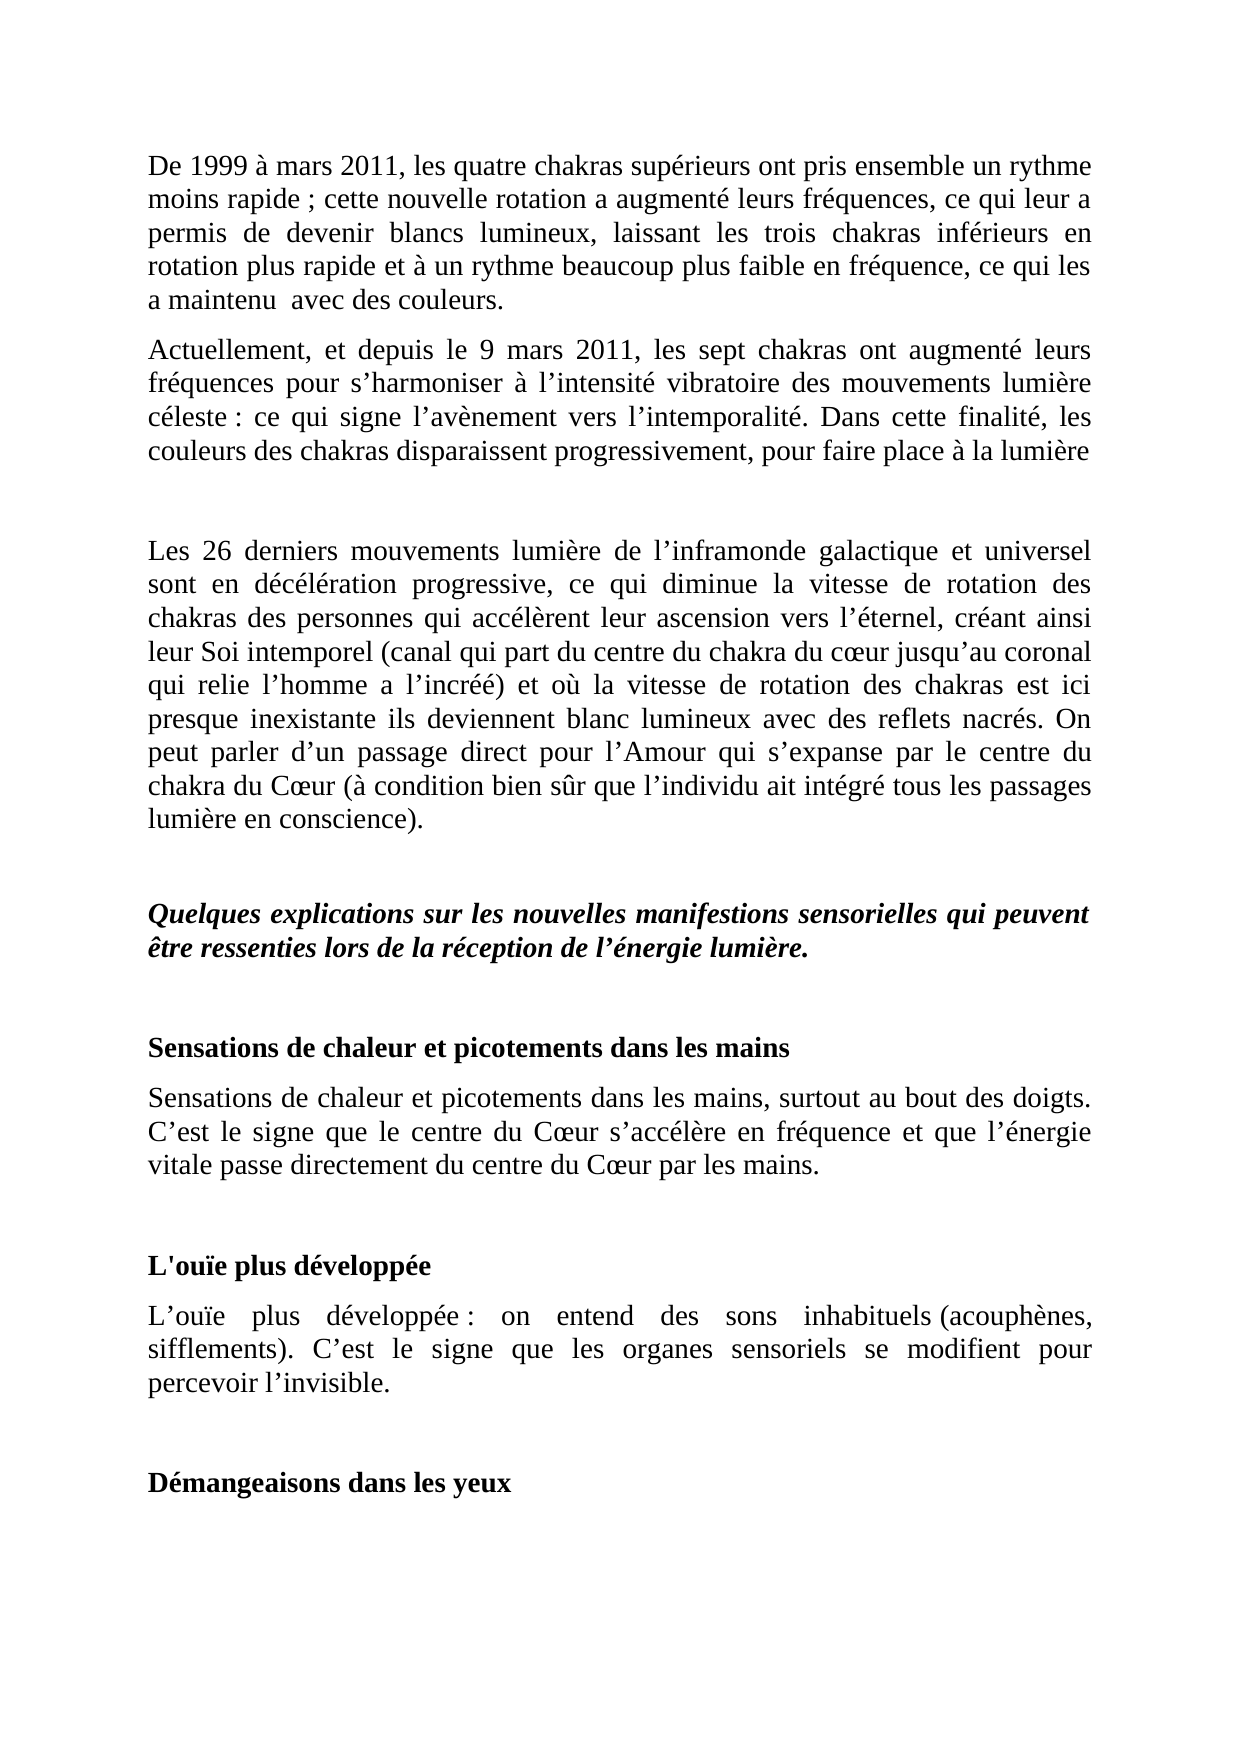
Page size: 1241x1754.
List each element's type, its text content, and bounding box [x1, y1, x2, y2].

text Quelques explications sur les nouvelles manifestions sensorielles qui peuvent être ressenties lors de la réception de l’énergie lumière. [148, 896, 1093, 963]
text Actuellement, et depuis le 9 mars 2011, les sept chakras ont augmenté leurs fréquences pour s’harmoniser à l’intensité vibratoire des mouvements lumière céleste : ce qui signe l’avènement vers l’intemporalité. Dans cette finalité, les couleurs des chakras disparaissent progressivement, pour faire place à la lumière [148, 332, 1093, 466]
text Sensations de chaleur et picotements dans les mains [148, 1030, 1093, 1064]
text Les 26 derniers mouvements lumière de l’inframonde galactique et universel sont en décélération progressive, ce qui diminue la vitesse de rotation des chakras des personnes qui accélèrent leur ascension vers l’éternel, créant ainsi leur Soi intemporel (canal qui part du centre du chakra du cœur jusqu’au coronal qui relie l’homme a l’incréé) et où la vitesse de rotation des chakras est ici presque inexistante ils deviennent blanc lumineux avec des reflets nacrés. On peut parler d’un passage direct pour l’Amour qui s’expanse par le centre du chakra du Cœur (à condition bien sûr que l’individu ait intégré tous les passages lumière en conscience). [148, 533, 1093, 835]
text Démangeaisons dans les yeux [148, 1466, 1093, 1499]
text L’ouïe plus développée : on entend des sons inhabituels (acouphènes, sifflements). C’est le signe que les organes sensoriels se modifient pour percevoir l’invisible. [148, 1298, 1093, 1399]
text De 1999 à mars 2011, les quatre chakras supérieurs ont pris ensemble un rythme moins rapide ; cette nouvelle rotation a augmenté leurs fréquences, ce qui leur a permis de devenir blancs lumineux, laissant les trois chakras inférieurs en rotation plus rapide et à un rythme beaucoup plus faible en fréquence, ce qui les a maintenu avec des couleurs. [148, 148, 1093, 315]
text Sensations de chaleur et picotements dans les mains, surtout au bout des doigts. C’est le signe que le centre du Cœur s’accélère en fréquence et que l’énergie vitale passe directement du centre du Cœur par les mains. [148, 1080, 1093, 1181]
text L'ouïe plus développée [148, 1248, 1093, 1281]
